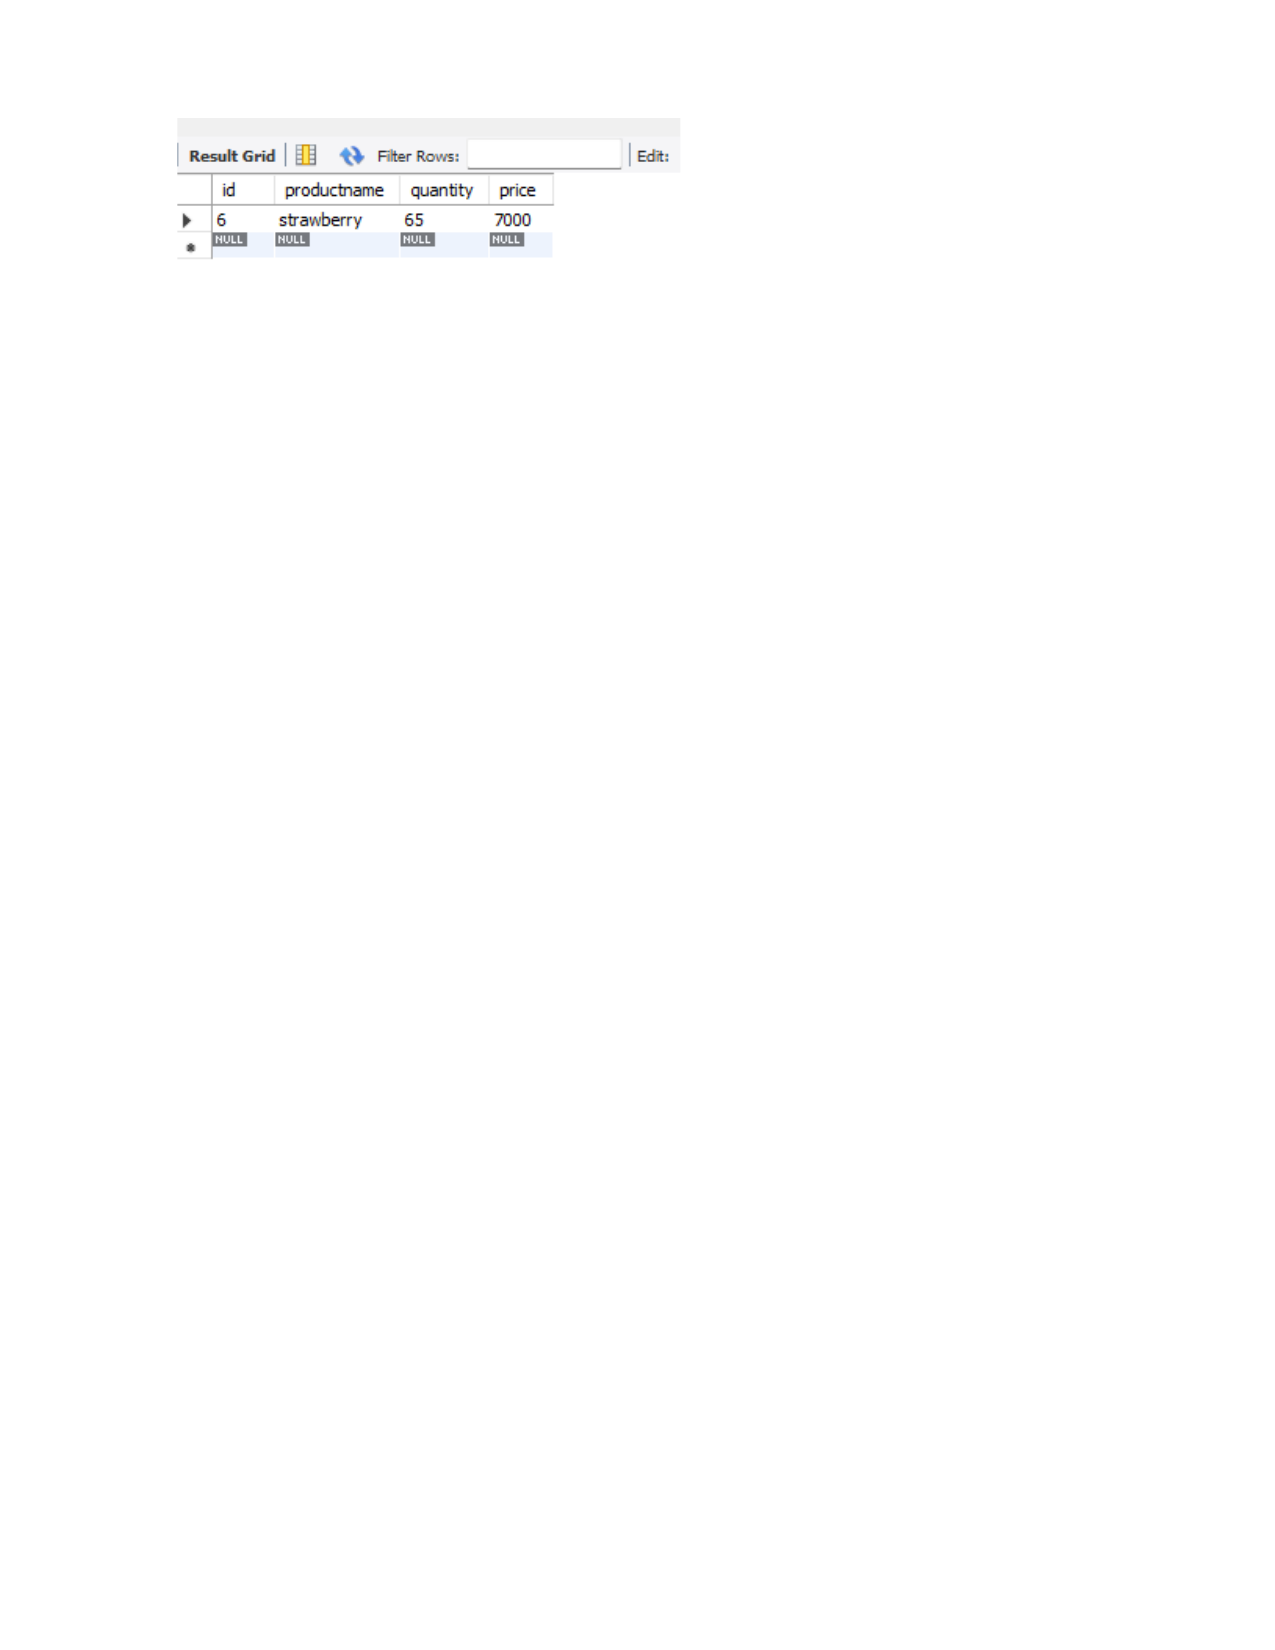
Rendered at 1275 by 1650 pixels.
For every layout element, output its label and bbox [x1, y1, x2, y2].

picture [177, 118, 681, 297]
